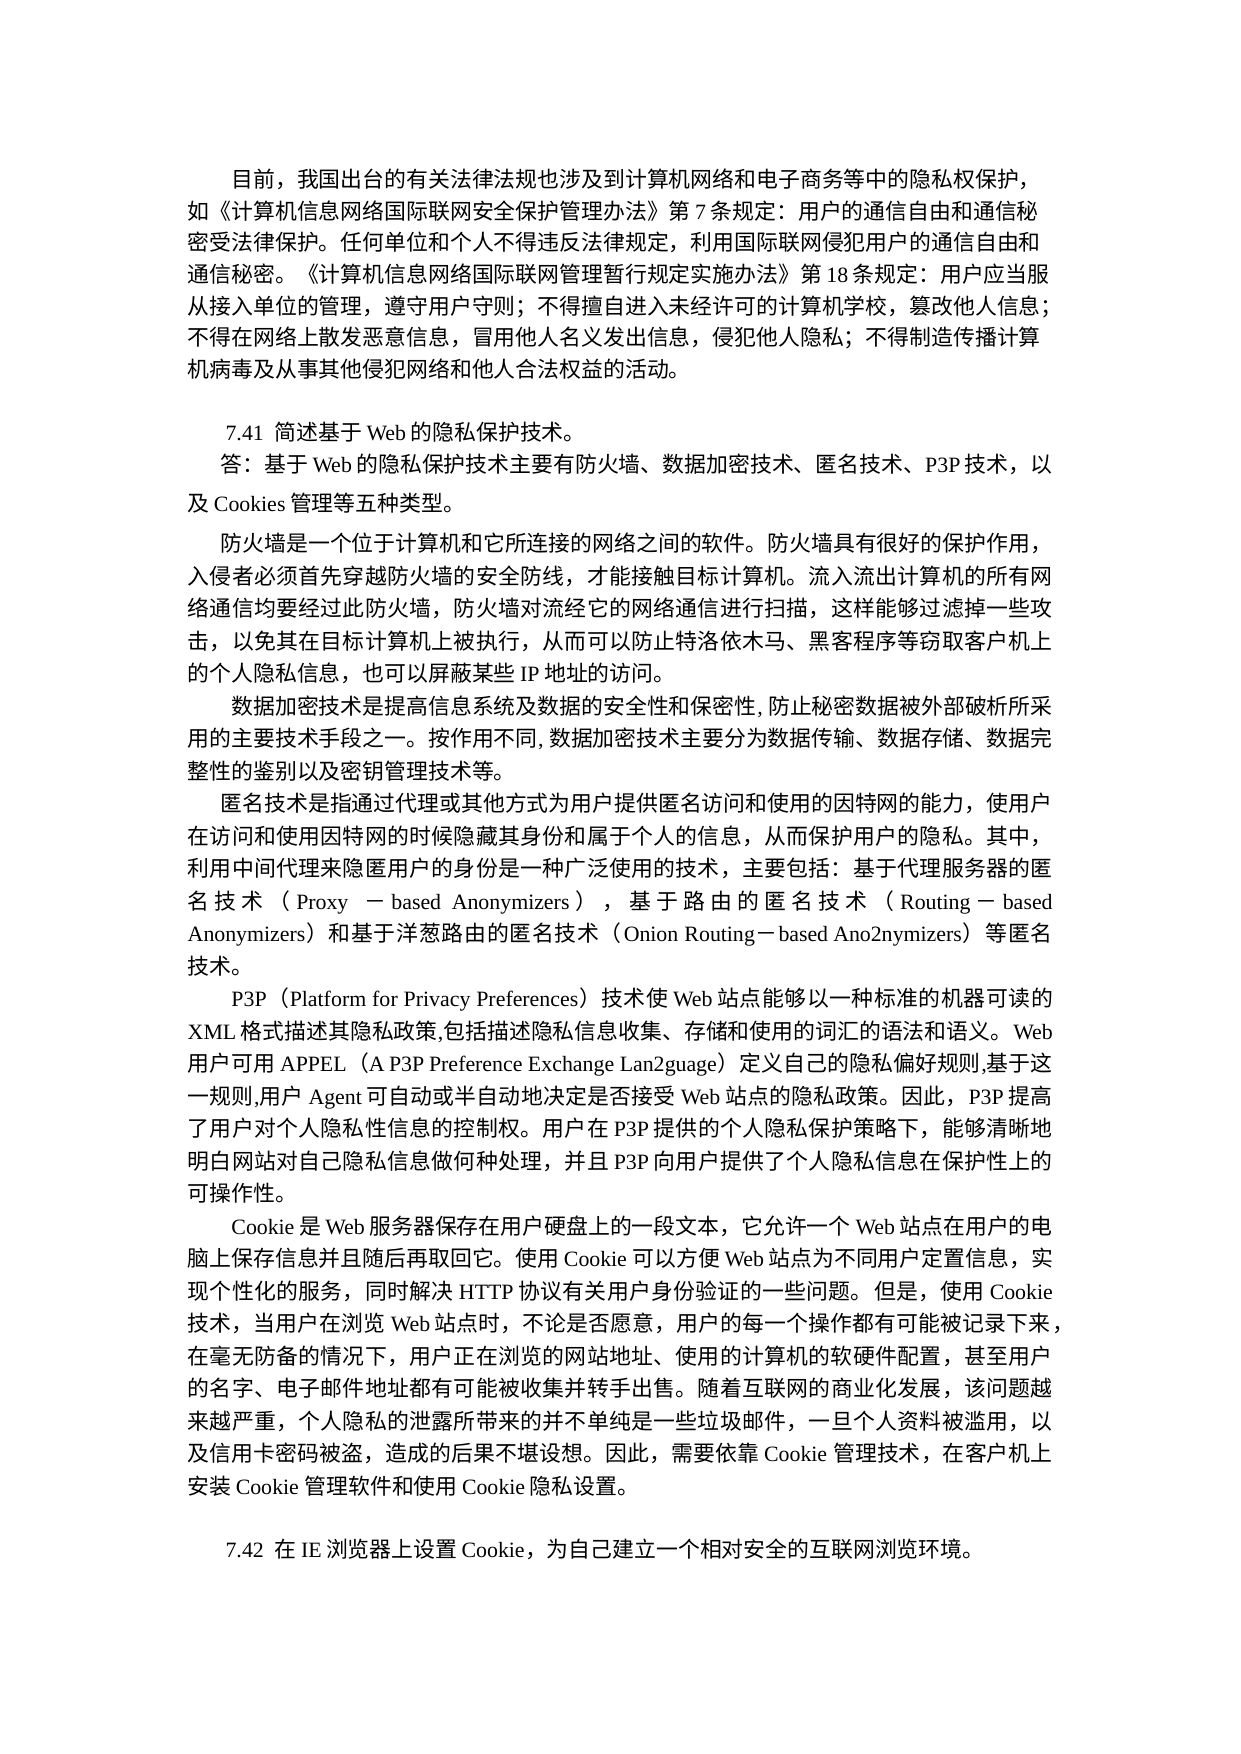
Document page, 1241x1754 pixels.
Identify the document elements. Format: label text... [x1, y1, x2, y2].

text Cookie是Web服务器保存在用户硬盘上的一段文本，它允许一个Web站点在用户的电脑上保存信息并且随后再取回它。使用Cookie 可以方便Web站点为不同用户定置信息，实现个性化的服务，同时解决HTTP协议有关用户身份验证的一些问题。但是，使用Cookie技术，当用户在浏览Web站点时，不论是否愿意，用户的每一个操作都有可能被记录下来，在毫无防备的情况下，用户正在浏览的网站地址、使用的计算机的软硬件配置，甚至用户的名字、电子邮件地址都有可能被收集并转手出售。随着互联网的商业化发展，该问题越来越严重，个人隐私的泄露所带来的并不单纯是一些垃圾邮件，一旦个人资料被滥用，以及信用卡密码被盗，造成的后果不堪设想。因此，需要依靠Cookie 管理技术，在客户机上安装Cookie 管理软件和使用Cookie隐私设置。 [187, 1208, 1053, 1501]
text 7.42 在IE浏览器上设置Cookie，为自己建立一个相对安全的互联网浏览环境。 [187, 1532, 1053, 1564]
text 防火墙是一个位于计算机和它所连接的网络之间的软件。防火墙具有很好的保护作用，入侵者必须首先穿越防火墙的安全防线，才能接触目标计算机。流入流出计算机的所有网络通信均要经过此防火墙，防火墙对流经它的网络通信进行扫描，这样能够过滤掉一些攻击，以免其在目标计算机上被执行，从而可以防止特洛依木马、黑客程序等窃取客户机上的个人隐私信息，也可以屏蔽某些IP地址的访问。 [187, 526, 1053, 688]
text 答：基于Web的隐私保护技术主要有防火墙、数据加密技术、匿名技术、P3P技术，以及Cookies管理等五种类型。 [187, 447, 1053, 518]
text 匿名技术是指通过代理或其他方式为用户提供匿名访问和使用的因特网的能力，使用户在访问和使用因特网的时候隐藏其身份和属于个人的信息，从而保护用户的隐私。其中，利用中间代理来隐匿用户的身份是一种广泛使用的技术，主要包括：基于代理服务器的匿名技术（Proxy －based Anonymizers），基于路由的匿名技术（Routing－based Anonymizers）和基于洋葱路由的匿名技术（Onion Routing－based Ano2nymizers）等匿名技术。 [187, 786, 1053, 981]
text 目前，我国出台的有关法律法规也涉及到计算机网络和电子商务等中的隐私权保护，如《计算机信息网络国际联网安全保护管理办法》第7条规定：用户的通信自由和通信秘密受法律保护。任何单位和个人不得违反法律规定，利用国际联网侵犯用户的通信自由和通信秘密。《计算机信息网络国际联网管理暂行规定实施办法》第18条规定：用户应当服从接入单位的管理，遵守用户守则；不得擅自进入未经许可的计算机学校，篡改他人信息；不得在网络上散发恶意信息，冒用他人名义发出信息，侵犯他人隐私；不得制造传播计算机病毒及从事其他侵犯网络和他人合法权益的活动。 [187, 162, 1053, 384]
text P3P（Platform for Privacy Preferences）技术使Web站点能够以一种标准的机器可读的XML格式描述其隐私政策,包括描述隐私信息收集、存储和使用的词汇的语法和语义。Web用户可用APPEL（A P3P Preference Exchange Lan2guage）定义自己的隐私偏好规则,基于这一规则,用户Agent可自动或半自动地决定是否接受Web站点的隐私政策。因此，P3P提高了用户对个人隐私性信息的控制权。用户在P3P提供的个人隐私保护策略下，能够清晰地明白网站对自己隐私信息做何种处理，并且P3P向用户提供了个人隐私信息在保护性上的可操作性。 [187, 981, 1053, 1208]
text 7.41 简述基于Web的隐私保护技术。 [187, 415, 1053, 447]
text 数据加密技术是提高信息系统及数据的安全性和保密性, 防止秘密数据被外部破析所采用的主要技术手段之一。按作用不同, 数据加密技术主要分为数据传输、数据存储、数据完整性的鉴别以及密钥管理技术等。 [187, 688, 1053, 786]
